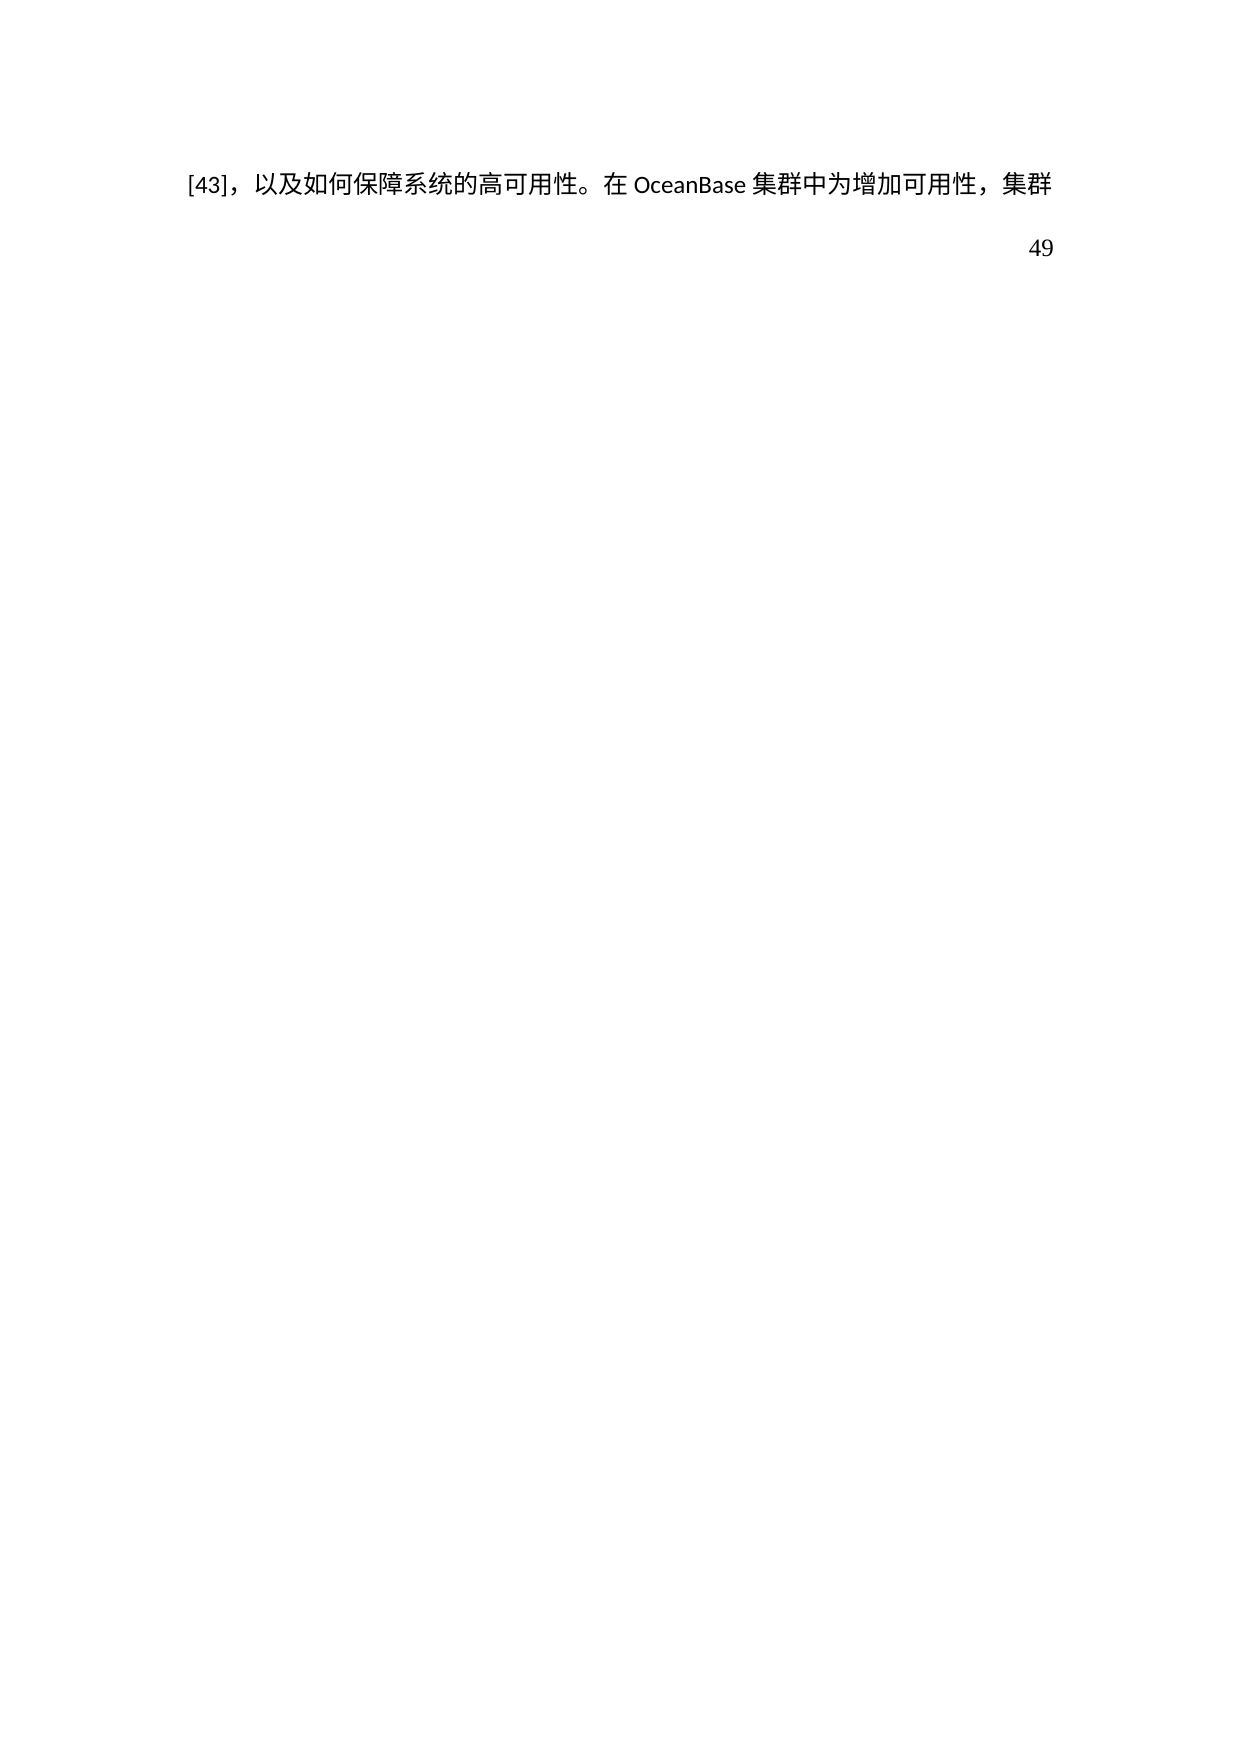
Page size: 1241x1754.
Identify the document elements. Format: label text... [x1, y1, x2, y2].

text 49 [173, 233, 1053, 262]
text [43]，以及如何保障系统的高可用性。在 OceanBase 集群中为增加可用性，集群 [187, 164, 1240, 201]
